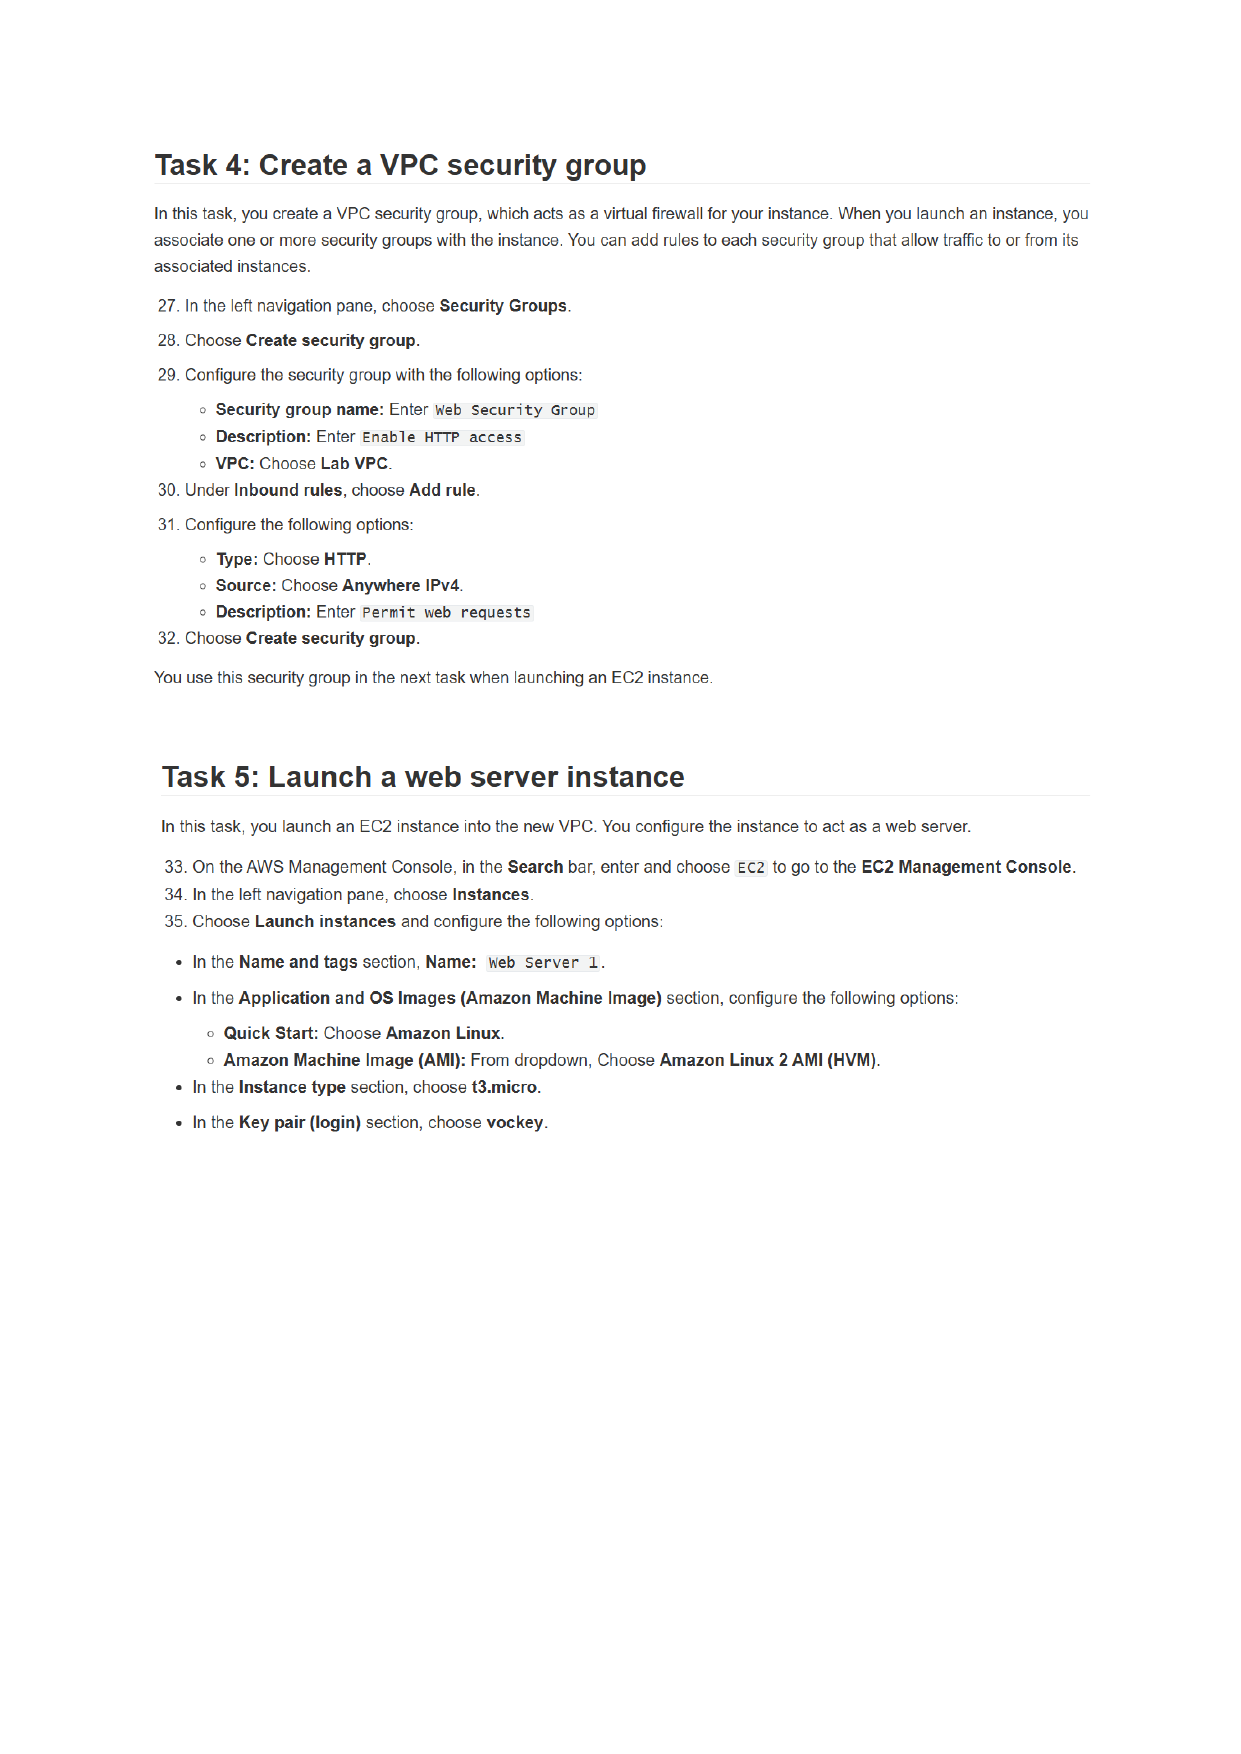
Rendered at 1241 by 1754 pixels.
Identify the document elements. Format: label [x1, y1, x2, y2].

picture [150, 150, 1091, 696]
picture [150, 757, 1091, 1137]
